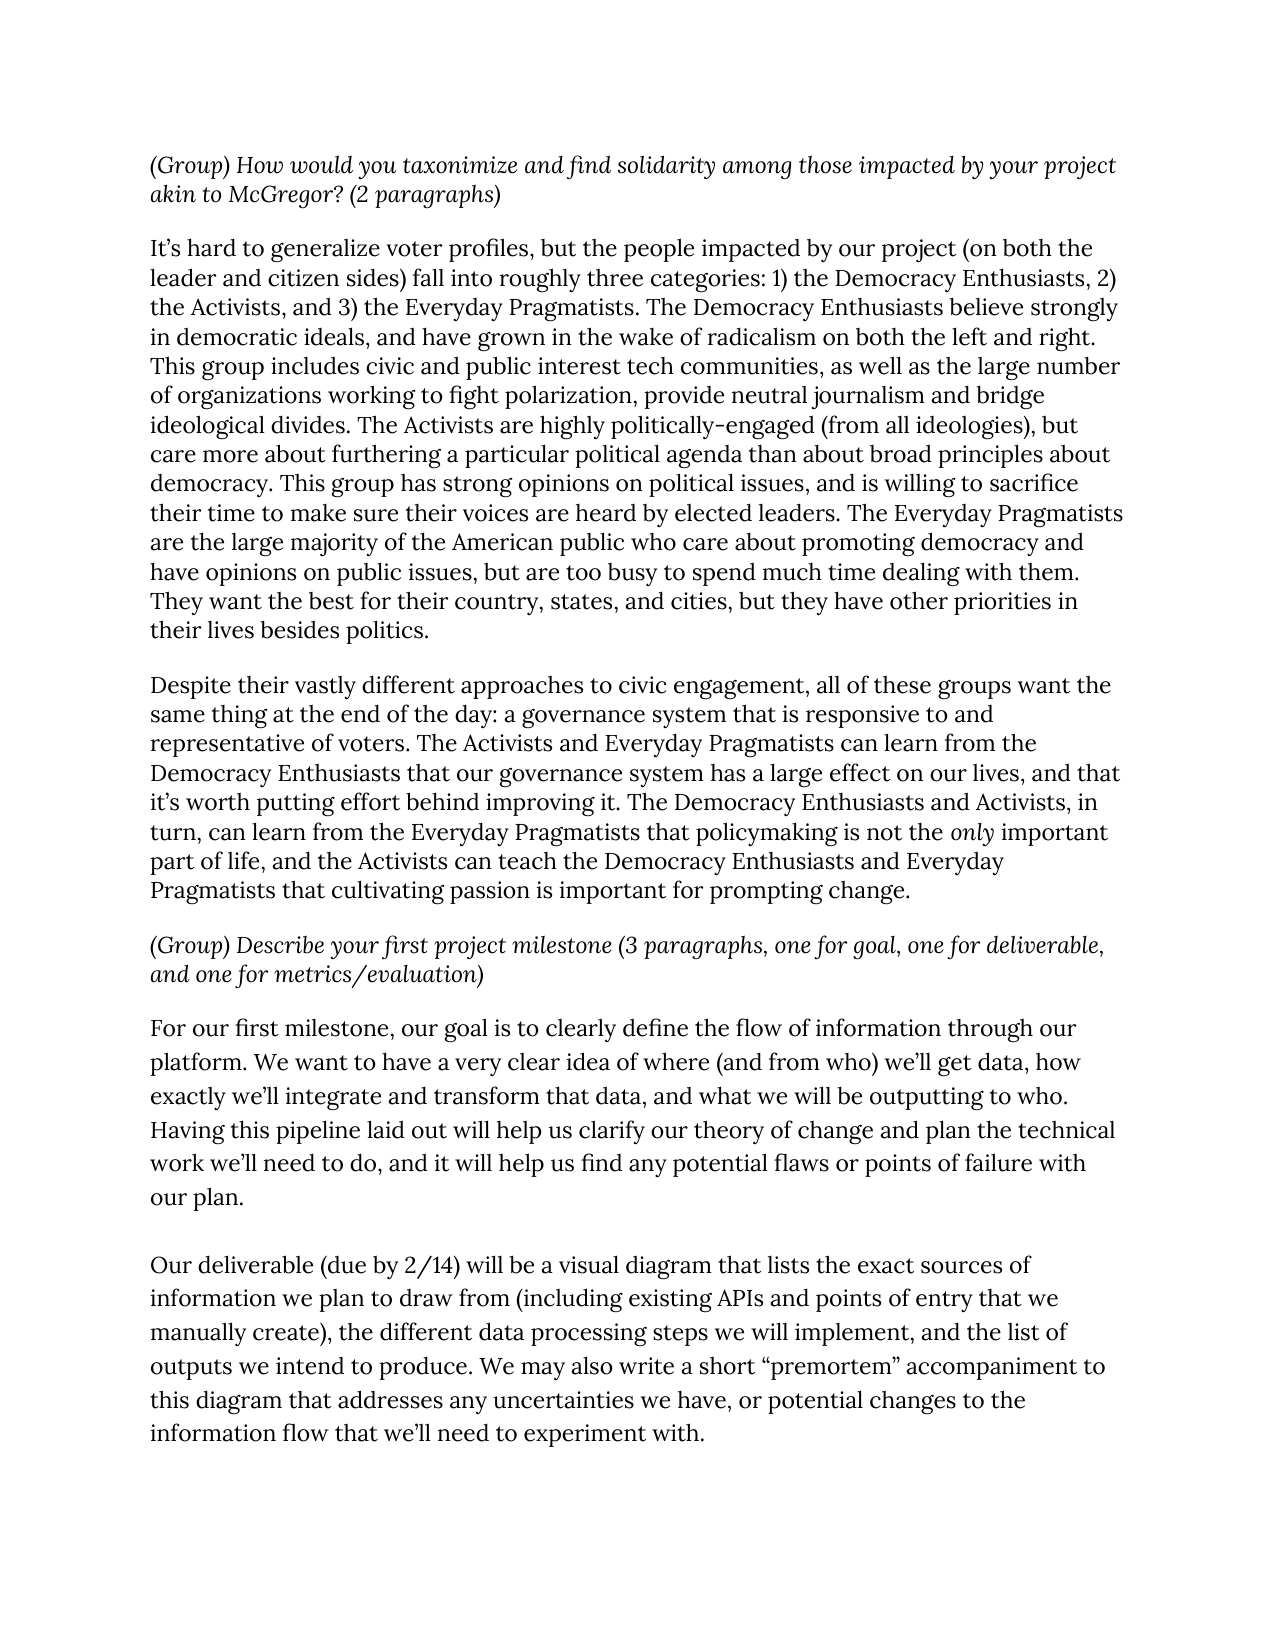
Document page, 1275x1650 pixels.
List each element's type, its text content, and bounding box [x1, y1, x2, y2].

text For our first milestone, our goal is to clearly define the flow of information through our platform. We want to have a very clear idea of where (and from who) we’ll get data, how exactly we’ll integrate and transform that data, and what we will be outputting to who. Having this pipeline laid out will help us clarify our theory of change and plan the technical work we’ll need to do, and it will help us find any potential flaws or points of failure with our plan. [150, 1014, 1125, 1212]
text (Group) Describe your first project milestone (3 paragraphs, one for goal, one for deliverable, and one for metrics/evaluation) [150, 930, 1125, 989]
text It’s hard to generalize voter profiles, but the people impacted by our project (on both the leader and citizen sides) fall into roughly three categories: 1) the Democracy Enthusiasts, 2) the Activists, and 3) the Everyday Pragmatists. The Democracy Enthusiasts believe strongly in democratic ideals, and have grown in the wake of radicalism on both the left and right. This group includes civic and public interest tech communities, as well as the large number of organizations working to fight polarization, provide neutral journalism and bridge ideological divides. The Activists are highly politically-engaged (from all ideologies), but care more about furthering a particular political agenda than about broad principles about democracy. This group has strong opinions on political issues, and is willing to sacrifice their time to make sure their voices are heard by elected leaders. The Everyday Pragmatists are the large majority of the American public who care about promoting democracy and have opinions on public issues, but are too busy to spend much time dealing with them. They want the best for their country, states, and cities, but they have other priorities in their lives besides politics. [150, 234, 1125, 645]
text (Group) How would you taxonimize and find solidarity among those impacted by your project akin to McGregor? (2 paragraphs) [150, 150, 1125, 209]
text Our deliverable (due by 2/14) will be a visual diagram that lists the exact sources of information we plan to draw from (including existing APIs and points of entry that we manually create), the different data processing steps we will implement, and the list of outputs we intend to produce. We may also write a short “premortem” accompaniment to this diagram that addresses any uncertainties we have, or potential changes to the information flow that we’ll need to experiment with. [150, 1250, 1125, 1448]
text Despite their vastly different approaches to civic engagement, all of these groups want the same thing at the end of the day: a governance system that is responsive to and representative of voters. The Activists and Everyday Pragmatists can learn from the Democracy Enthusiasts that our governance system has a large effect on our lives, and that it’s worth putting effort behind improving it. The Democracy Enthusiasts and Activists, in turn, can learn from the Everyday Pragmatists that policymaking is not the only important part of life, and the Activists can teach the Democracy Enthusiasts and Everyday Pragmatists that cultivating passion is important for prompting change. [150, 670, 1125, 905]
